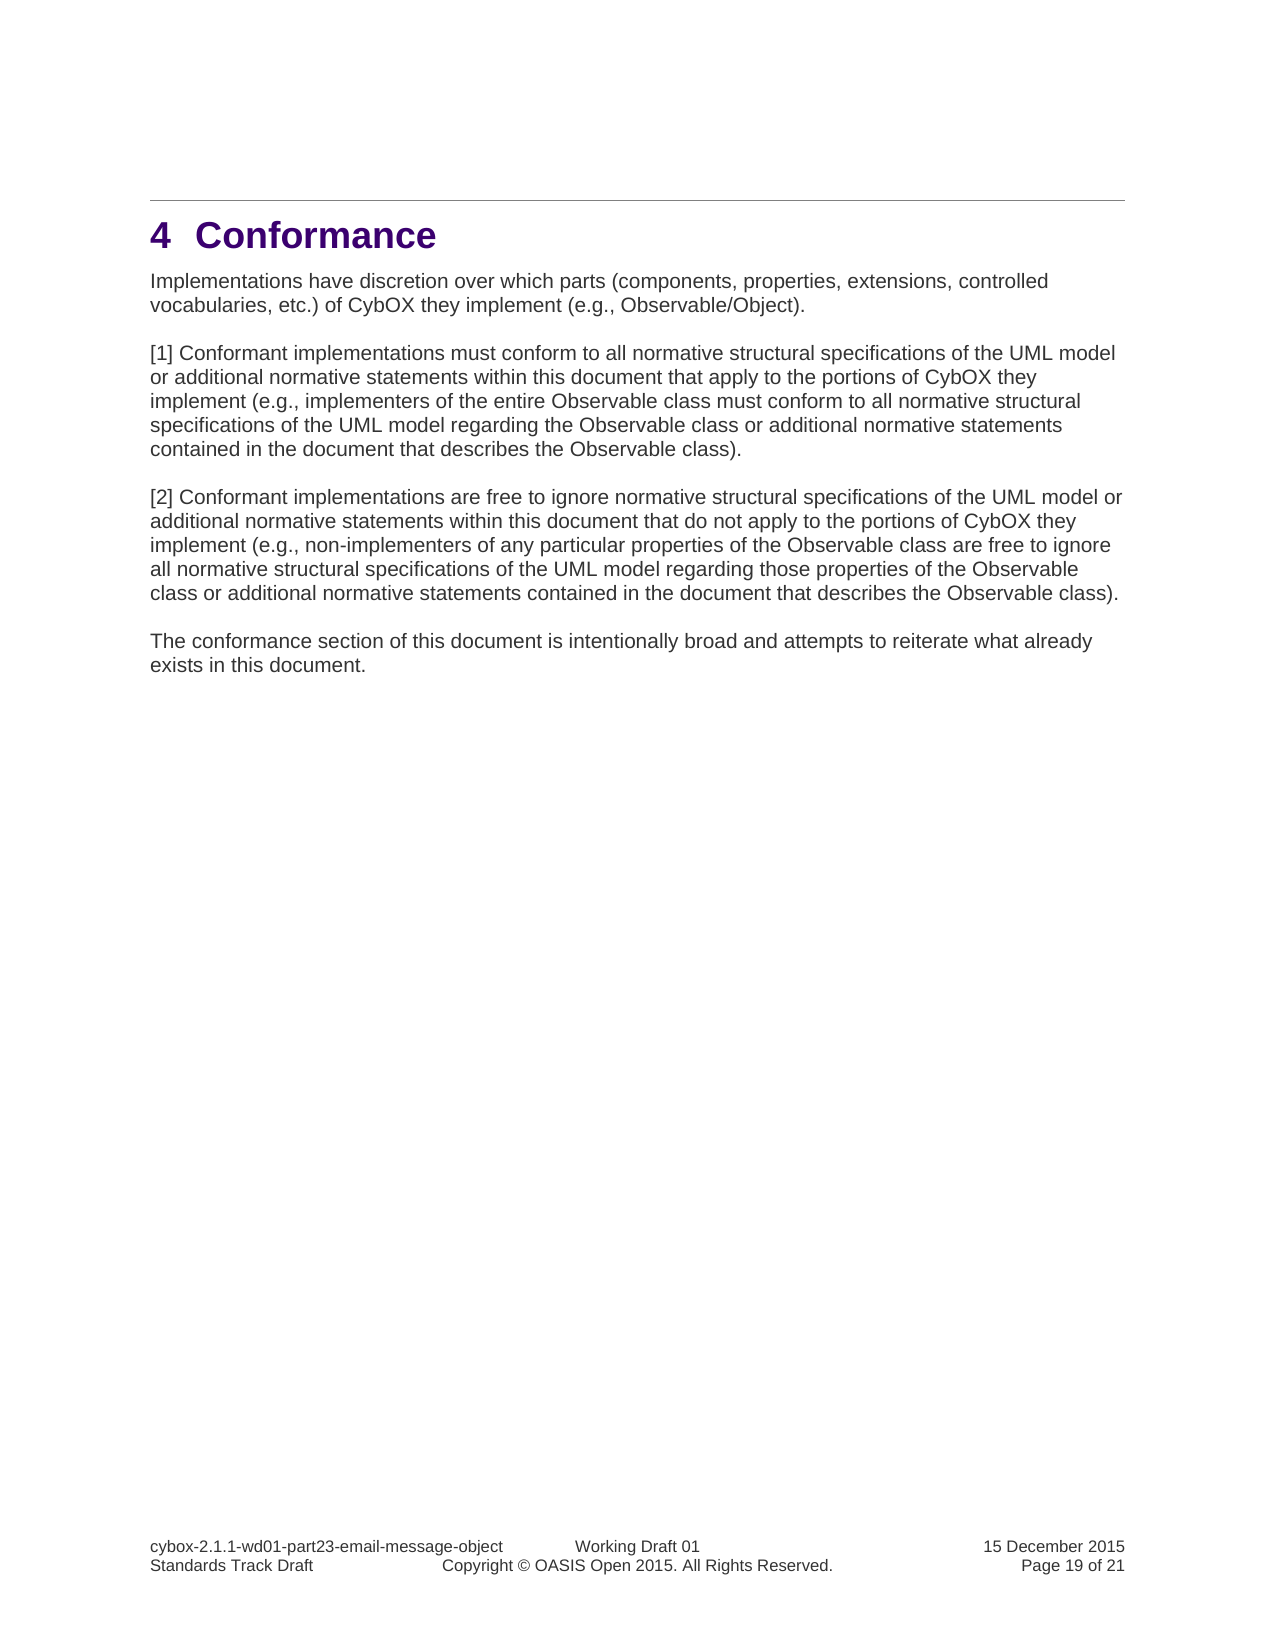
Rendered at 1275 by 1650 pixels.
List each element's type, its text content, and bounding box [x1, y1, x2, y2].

text The conformance section of this document is intentionally broad and attempts to reiterate what already exists in this document. [150, 628, 1125, 676]
text [2] Conformant implementations are free to ignore normative structural specifications of the UML model or additional normative statements within this document that do not apply to the portions of CybOX they implement (e.g., non-implementers of any particular properties of the Observable class are free to ignore all normative structural specifications of the UML model regarding those properties of the Observable class or additional normative statements contained in the document that describes the Observable class). [150, 485, 1125, 604]
text Implementations have discretion over which parts (components, properties, extensions, controlled vocabularies, etc.) of CybOX they implement (e.g., Observable/Object). [150, 269, 1125, 317]
subtitle Conformance [150, 201, 1125, 257]
text [1] Conformant implementations must conform to all normative structural specifications of the UML model or additional normative statements within this document that apply to the portions of CybOX they implement (e.g., implementers of the entire Observable class must conform to all normative structural specifications of the UML model regarding the Observable class or additional normative statements contained in the document that describes the Observable class). [150, 341, 1125, 461]
